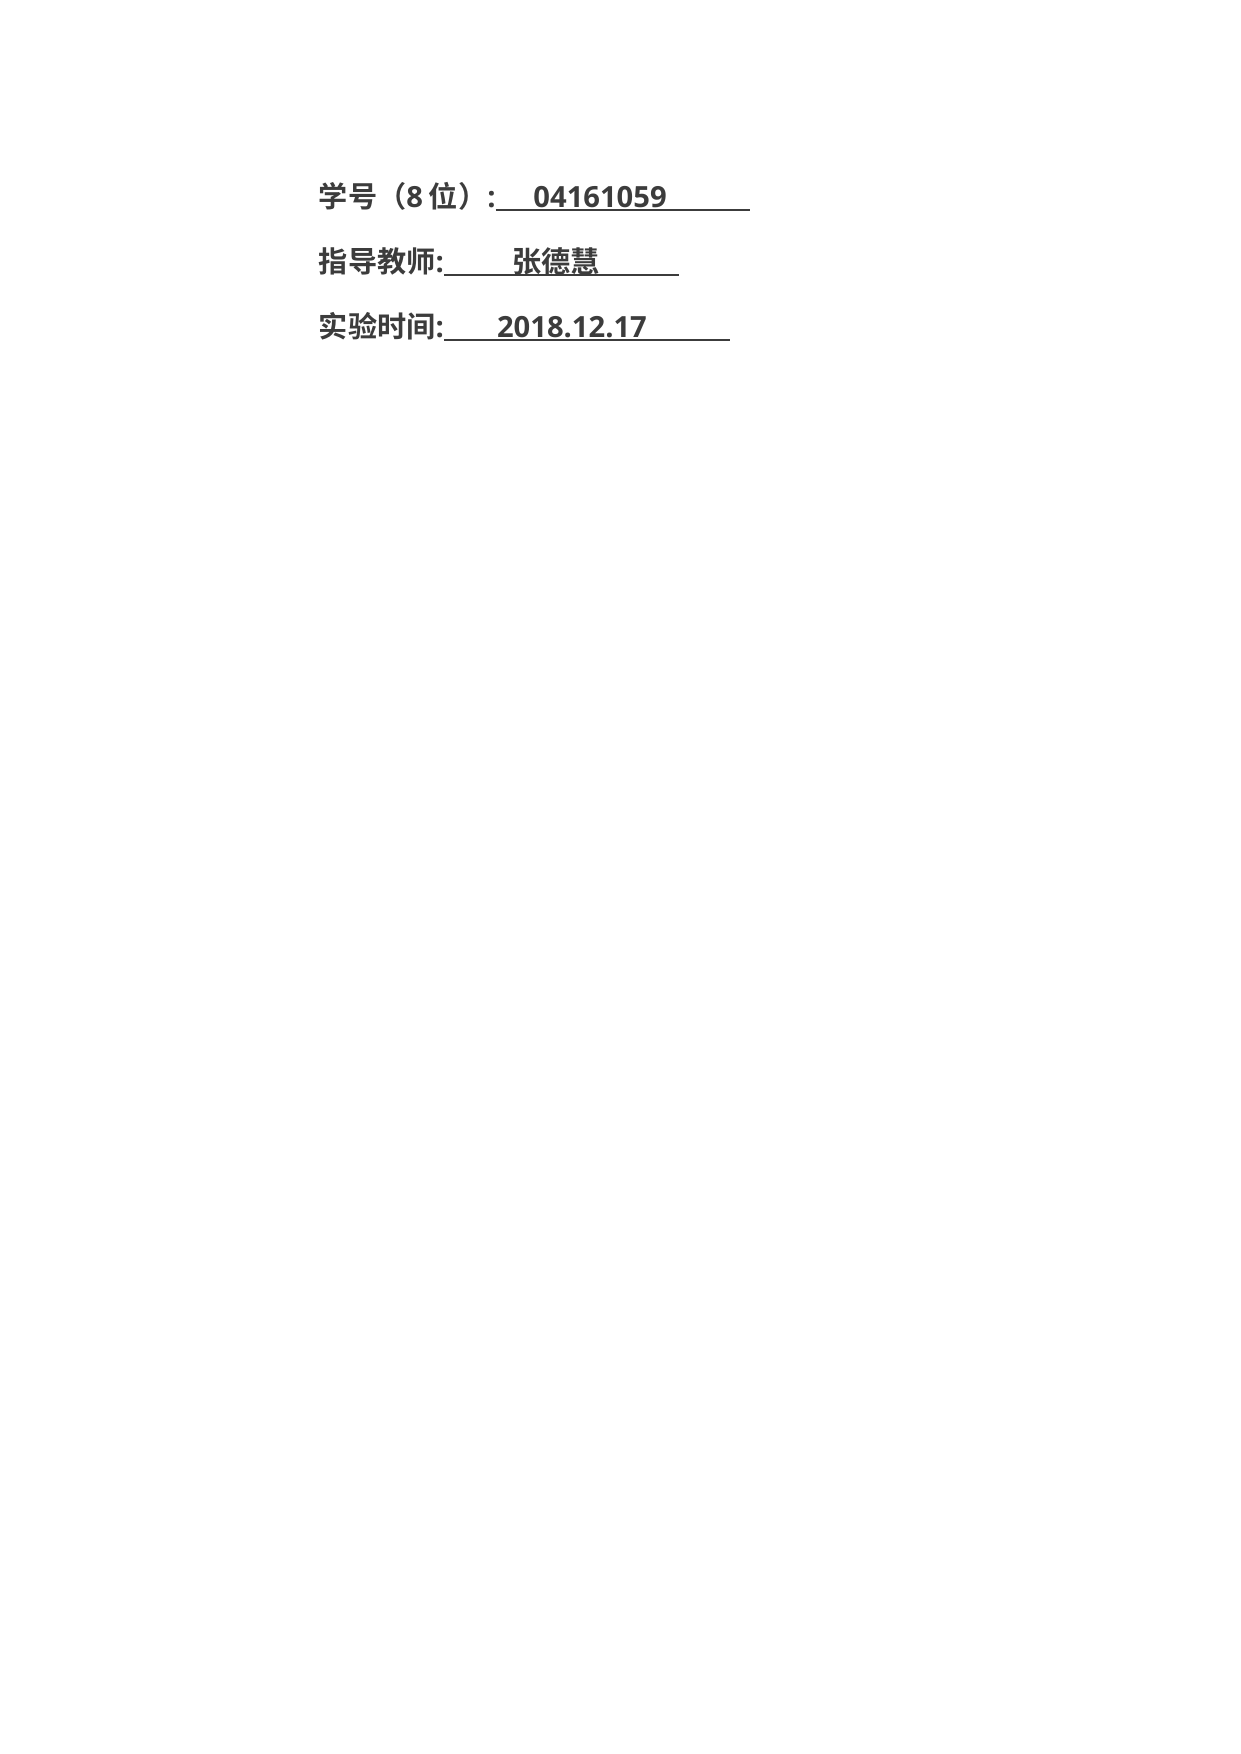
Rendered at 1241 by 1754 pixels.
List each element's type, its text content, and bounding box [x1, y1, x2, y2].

text 实验时间: 2018.12.17 [319, 292, 1053, 357]
text 学号（8位）: 04161059 [319, 162, 1053, 227]
text 指导教师: 张德慧 [319, 227, 1053, 292]
